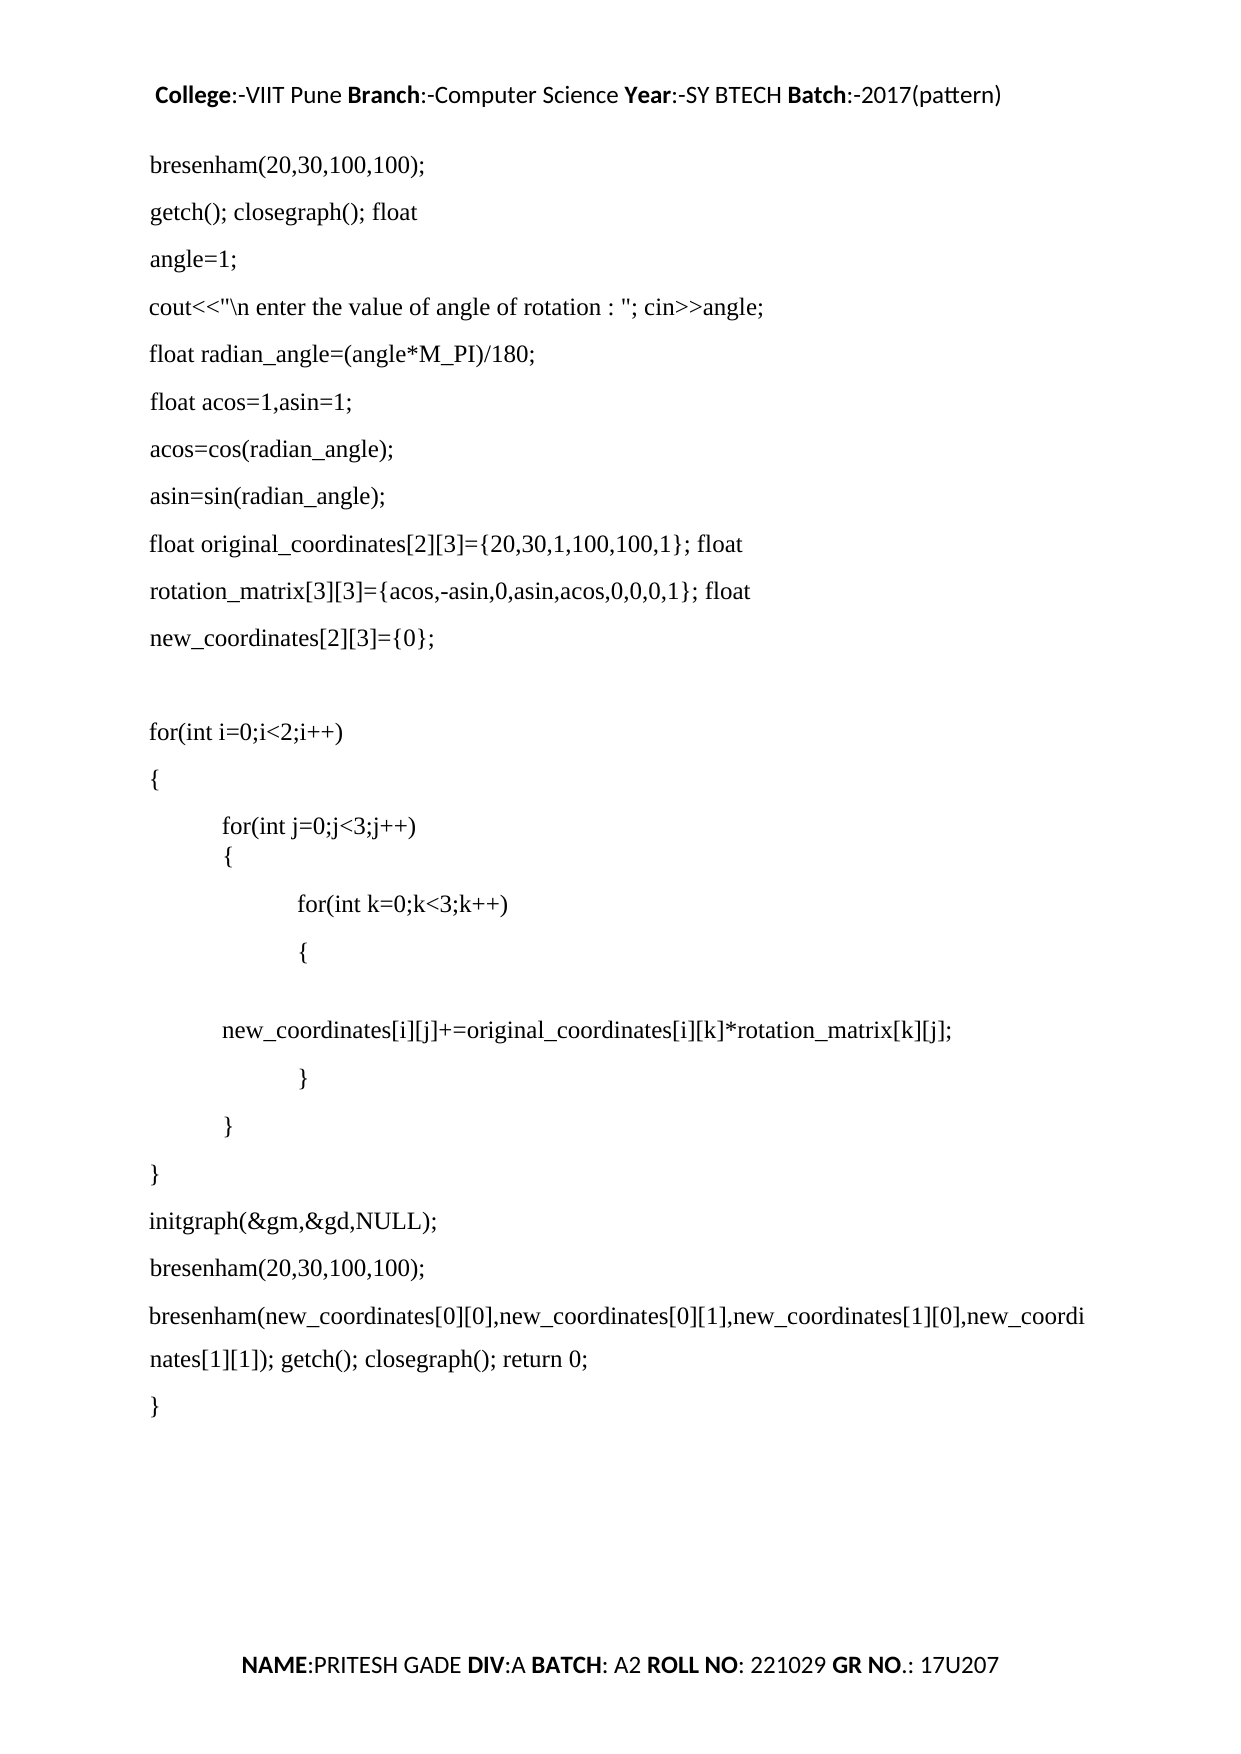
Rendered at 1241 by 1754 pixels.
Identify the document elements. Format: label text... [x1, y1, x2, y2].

text } [148, 1159, 583, 1187]
text } [148, 1111, 1099, 1140]
text for(int j=0;j<3;j++) [148, 811, 1099, 840]
text } [148, 1391, 583, 1420]
text cout<<"\n enter the value of angle of rotation : "; cin>>angle; [148, 292, 765, 320]
text initgraph(&gm,&gd,NULL); bresenham(20,30,100,100); [148, 1206, 583, 1282]
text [148, 150, 438, 273]
text { [148, 841, 1099, 870]
text } [148, 1063, 1099, 1092]
text { [148, 764, 583, 793]
text bresenham(new_coordinates[0][0],new_coordinates[0][1],new_coordinates[1][0],new_coordi nates[1][1]); getch(); closegraph(); return 0; [148, 1301, 1086, 1373]
text for(int i=0;i<2;i++) [148, 717, 583, 746]
text for(int k=0;k<3;k++) [148, 889, 1099, 918]
text float original_coordinates[2][3]={20,30,1,100,100,1}; float rotation_matrix[3][3]={acos,-asin,0,asin,acos,0,0,0,1}; float new_coordinates[2][3]={0}; [148, 529, 751, 652]
text new_coordinates[i][j]+=original_coordinates[i][k]*rotation_matrix[k][j]; [148, 1015, 1099, 1044]
text { [148, 937, 1099, 966]
text float radian_angle=(angle*M_PI)/180; float acos=1,asin=1; acos=cos(radian_angle); asin=sin(radian_angle); [148, 339, 583, 510]
